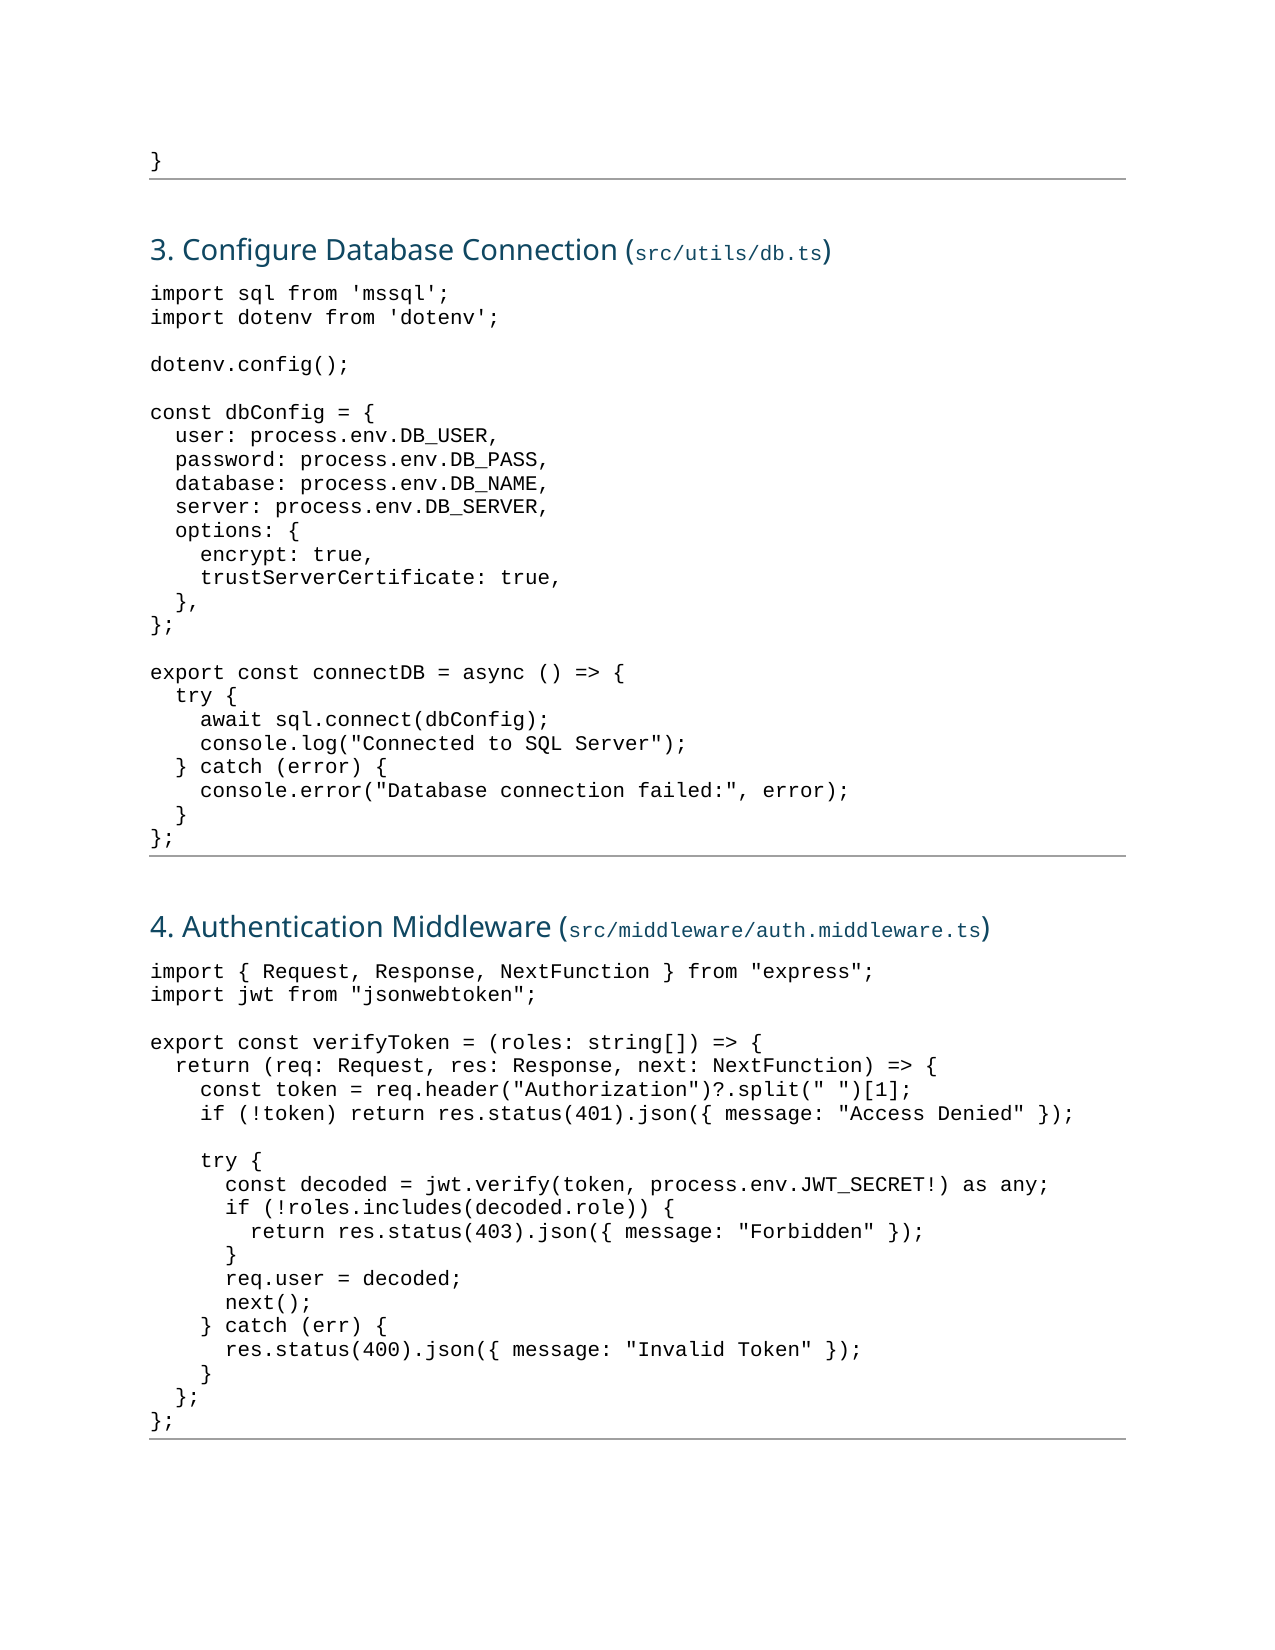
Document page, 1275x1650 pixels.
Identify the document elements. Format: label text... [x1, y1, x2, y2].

text const decoded = jwt.verify(token, process.env.JWT_SECRET!) as any; [150, 1173, 1125, 1197]
text import sql from 'mssql'; [150, 283, 1125, 307]
text encrypt: true, [150, 543, 1125, 567]
text }; [150, 1386, 1125, 1410]
text if (!roles.includes(decoded.role)) { [150, 1197, 1125, 1221]
text export const verifyToken = (roles: string[]) => { [150, 1032, 1125, 1055]
text }, [150, 591, 1125, 614]
text return (req: Request, res: Response, next: NextFunction) => { [150, 1055, 1125, 1079]
text server: process.env.DB_SERVER, [150, 496, 1125, 520]
text res.status(400).json({ message: "Invalid Token" }); [150, 1339, 1125, 1363]
text user: process.env.DB_USER, [150, 425, 1125, 449]
text req.user = decoded; [150, 1268, 1125, 1292]
text options: { [150, 520, 1125, 543]
text database: process.env.DB_NAME, [150, 473, 1125, 496]
subtitle 3. Configure Database Connection (src/utils/db.ts) [150, 229, 1125, 269]
text console.log("Connected to SQL Server"); [150, 733, 1125, 756]
text } [150, 804, 1125, 827]
text console.error("Database connection failed:", error); [150, 780, 1125, 804]
text try { [150, 1150, 1125, 1173]
text } catch (error) { [150, 756, 1125, 780]
text } [150, 1363, 1125, 1386]
text return res.status(403).json({ message: "Forbidden" }); [150, 1221, 1125, 1244]
text } [150, 150, 1125, 174]
text await sql.connect(dbConfig); [150, 709, 1125, 733]
text dotenv.config(); [150, 354, 1125, 378]
text const dbConfig = { [150, 402, 1125, 425]
text }; [150, 614, 1125, 638]
text trustServerCertificate: true, [150, 567, 1125, 591]
text import jwt from "jsonwebtoken"; [150, 984, 1125, 1008]
text if (!token) return res.status(401).json({ message: "Access Denied" }); [150, 1103, 1125, 1126]
subtitle 4. Authentication Middleware (src/middleware/auth.middleware.ts) [150, 907, 1125, 946]
text } [150, 1244, 1125, 1268]
text const token = req.header("Authorization")?.split(" ")[1]; [150, 1079, 1125, 1103]
text export const connectDB = async () => { [150, 662, 1125, 685]
text }; [150, 1410, 1125, 1434]
text import { Request, Response, NextFunction } from "express"; [150, 961, 1125, 984]
text }; [150, 827, 1125, 851]
text import dotenv from 'dotenv'; [150, 307, 1125, 331]
text try { [150, 685, 1125, 709]
text next(); [150, 1292, 1125, 1315]
text password: process.env.DB_PASS, [150, 449, 1125, 473]
text } catch (err) { [150, 1315, 1125, 1339]
